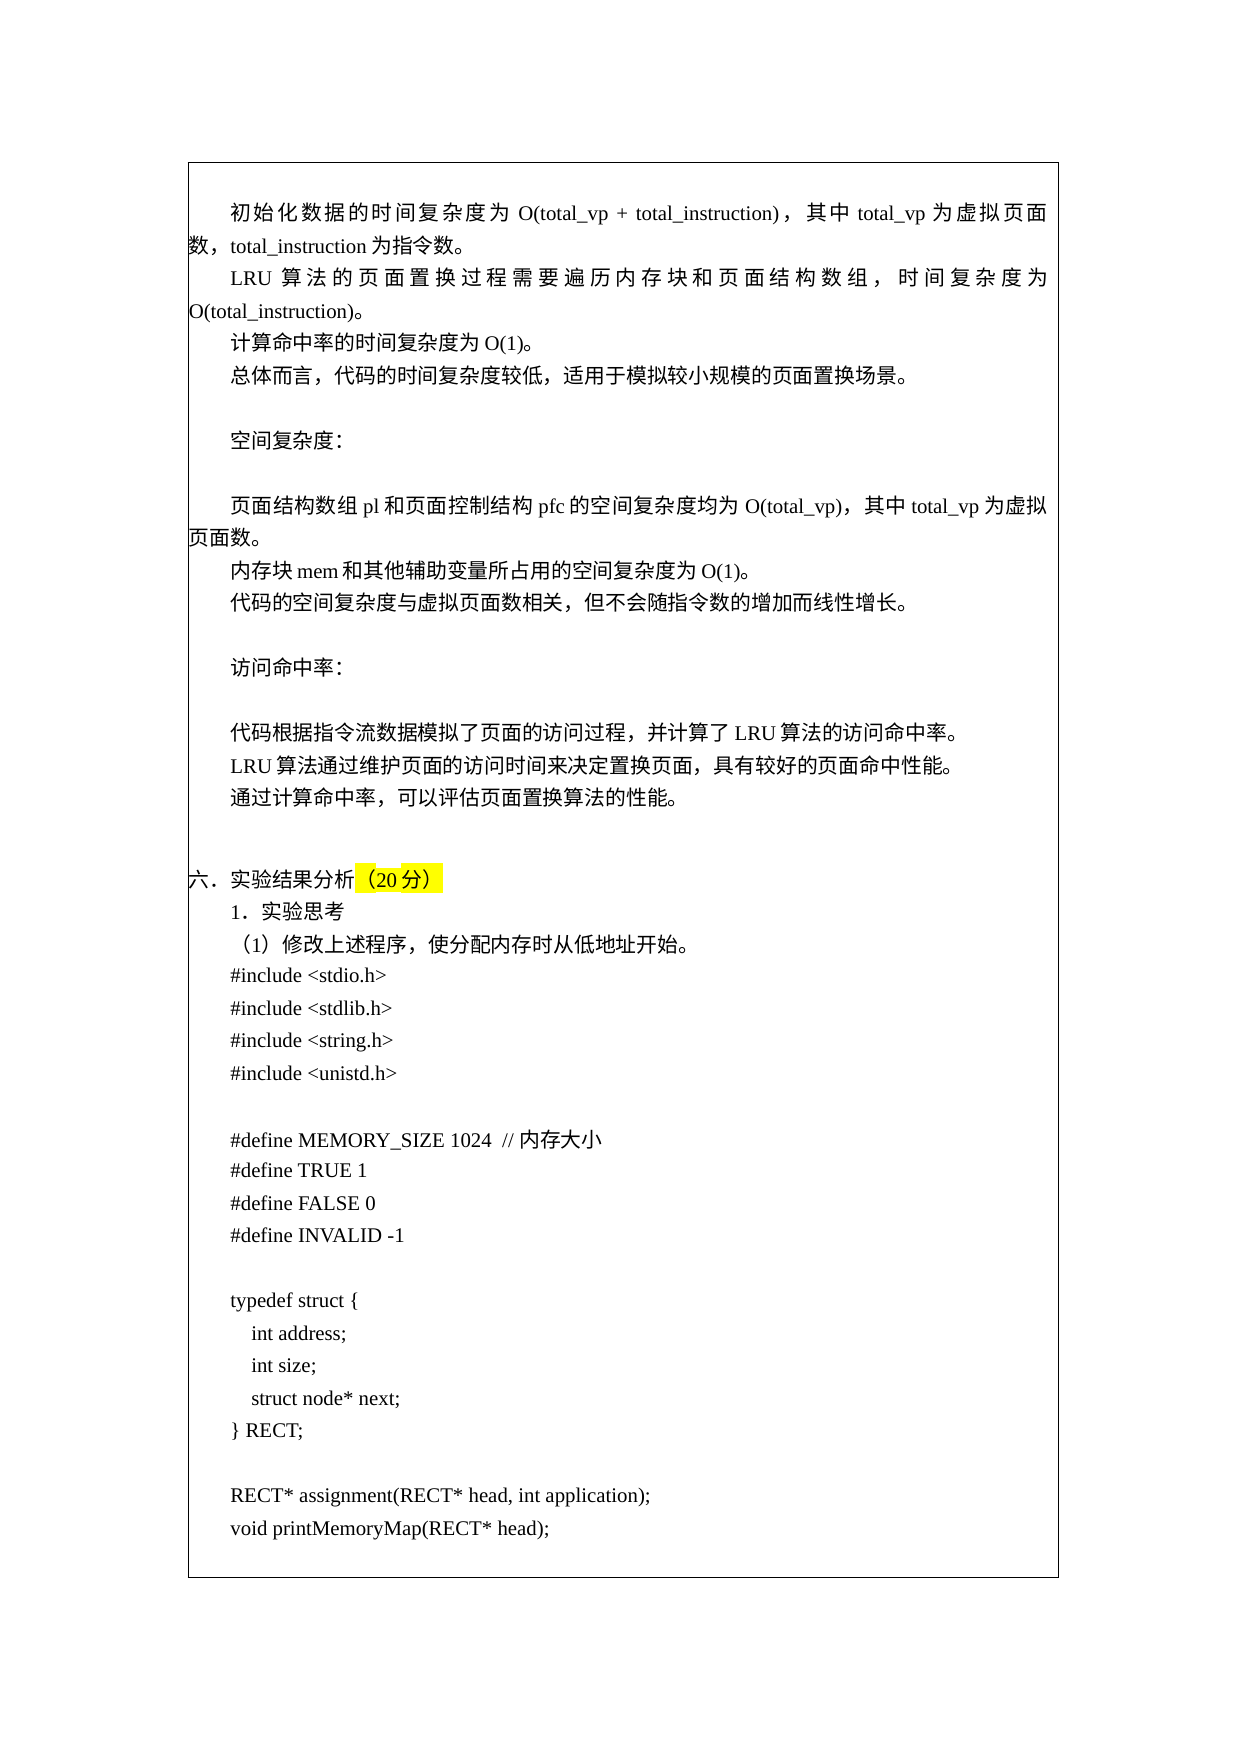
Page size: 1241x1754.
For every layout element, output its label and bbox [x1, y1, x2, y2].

table_cell [189, 163, 1058, 1577]
